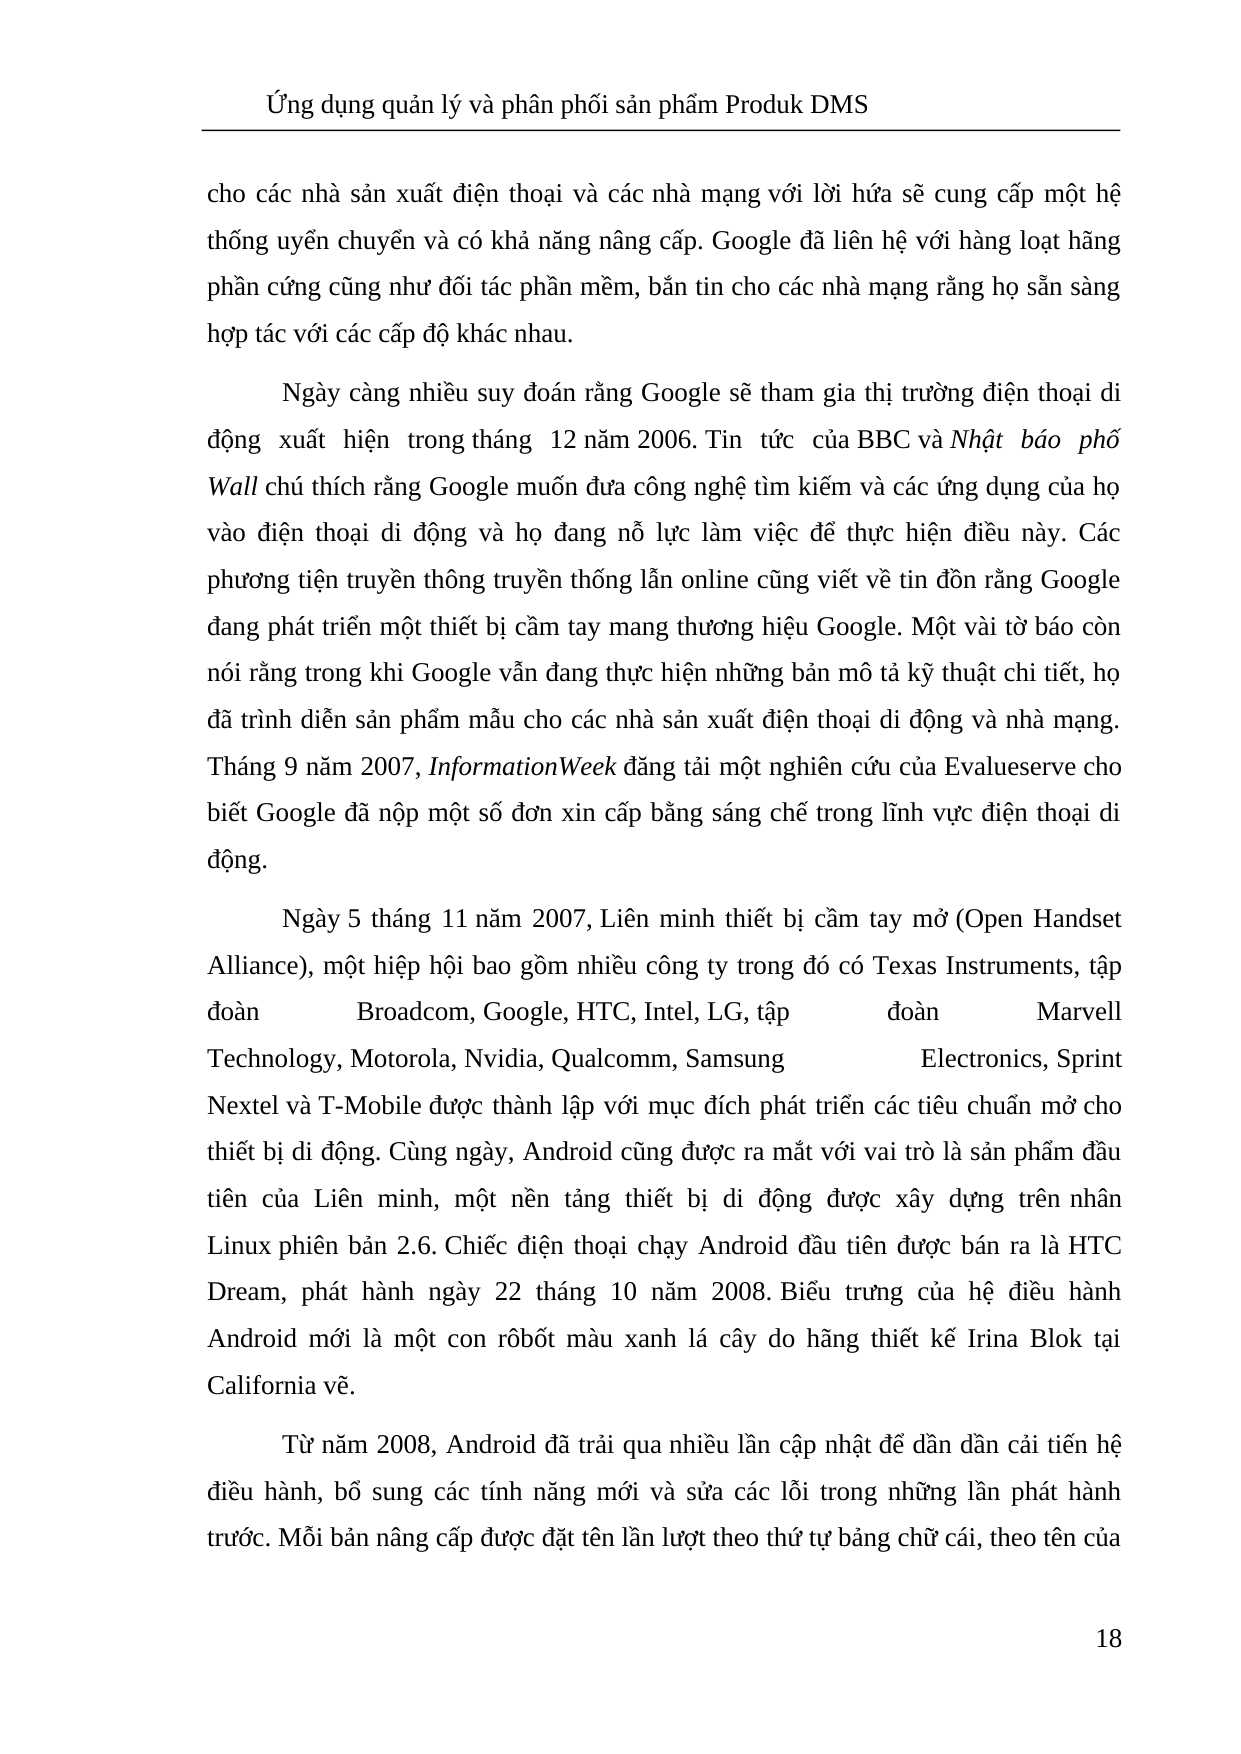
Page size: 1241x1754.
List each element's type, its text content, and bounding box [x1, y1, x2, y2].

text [207, 177, 1122, 348]
text Ngày 5 tháng 11 năm 2007, Liên minh thiết bị cầm tay mở (Open Handset Alliance), một hiệp hội bao gồm nhiều công ty trong đó có Texas Instruments, tập đoàn Broadcom, Google, HTC, Intel, LG, tập đoàn Marvell Technology, Motorola, Nvidia, Qualcomm, Samsung Electronics, Sprint Nextel và T-Mobile được thành lập với mục đích phát triển các tiêu chuẩn mở cho thiết bị di động. Cùng ngày, Android cũng được ra mắt với vai trò là sản phẩm đầu tiên của Liên minh, một nền tảng thiết bị di động được xây dựng trên nhân Linux phiên bản 2.6. Chiếc điện thoại chạy Android đầu tiên được bán ra là HTC Dream, phát hành ngày 22 tháng 10 năm 2008. Biểu trưng của hệ điều hành Android mới là một con rôbốt màu xanh lá cây do hãng thiết kế Irina Blok tại California vẽ. [207, 902, 1122, 1400]
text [207, 1428, 1122, 1552]
text Ngày càng nhiều suy đoán rằng Google sẽ tham gia thị trường điện thoại di động xuất hiện trong tháng 12 năm 2006. Tin tức của BBC và Nhật báo phố Wall chú thích rằng Google muốn đưa công nghệ tìm kiếm và các ứng dụng của họ vào điện thoại di động và họ đang nỗ lực làm việc để thực hiện điều này. Các phương tiện truyền thông truyền thống lẫn online cũng viết về tin đồn rằng Google đang phát triển một thiết bị cầm tay mang thương hiệu Google. Một vài tờ báo còn nói rằng trong khi Google vẫn đang thực hiện những bản mô tả kỹ thuật chi tiết, họ đã trình diễn sản phẩm mẫu cho các nhà sản xuất điện thoại di động và nhà mạng. Tháng 9 năm 2007, InformationWeek đăng tải một nghiên cứu của Evalueserve cho biết Google đã nộp một số đơn xin cấp bằng sáng chế trong lĩnh vực điện thoại di động. [207, 376, 1122, 874]
